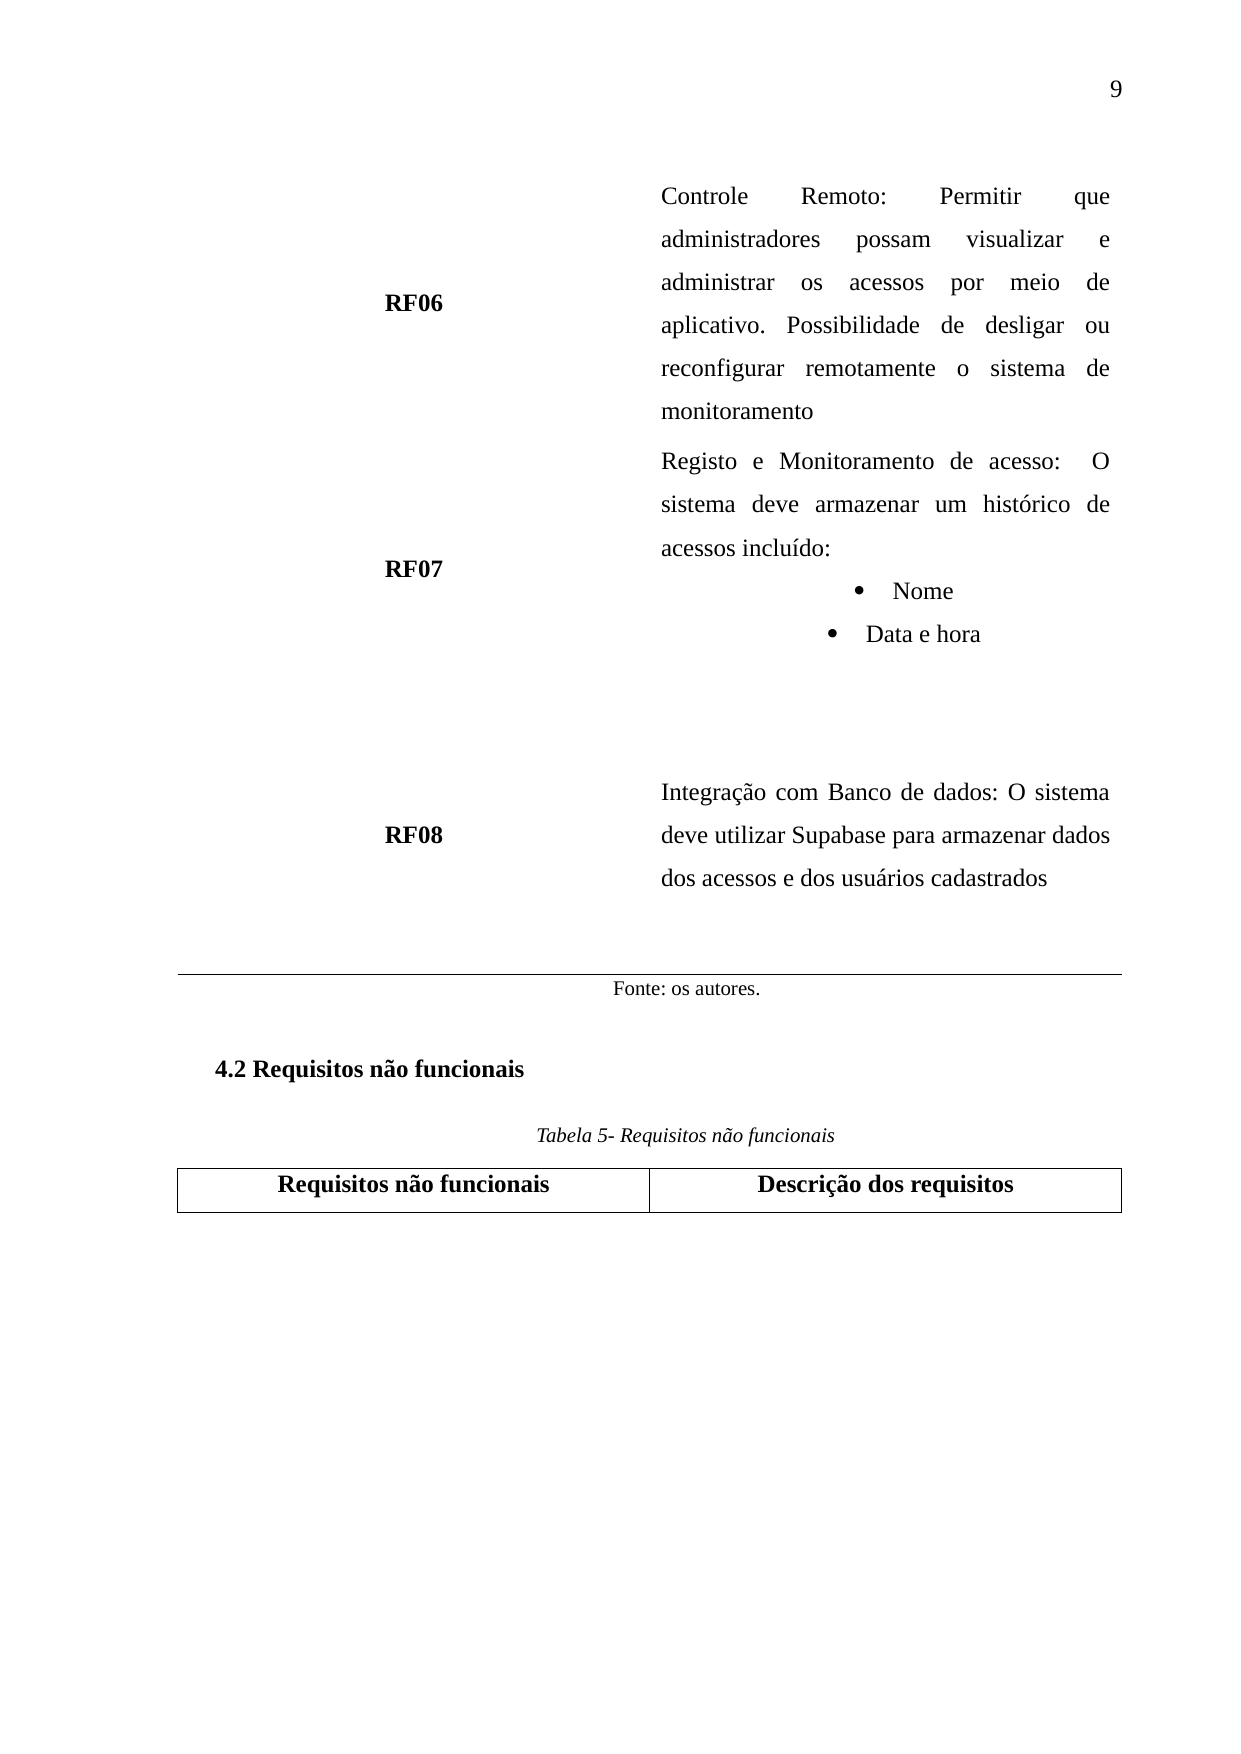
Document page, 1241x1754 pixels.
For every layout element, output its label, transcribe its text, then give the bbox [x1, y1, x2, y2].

text Fonte: os autores. [177, 975, 1122, 999]
subtitle 4.2 Requisitos não funcionais [215, 1054, 1122, 1083]
table_cell Registo e Monitoramento de acesso: O sistema deve armazenar um histórico de acessos incluído: Nome Data e hora [650, 443, 1122, 709]
table_cell Controle Remoto: Permitir que administradores possam visualizar e administrar os acessos por meio de aplicativo. Possibilidade de desligar ou reconfigurar remotamente o sistema de monitoramento [650, 177, 1122, 443]
table_cell RF08 [178, 709, 649, 974]
table_header Descrição dos requisitos [650, 1169, 1121, 1212]
table_cell Integração com Banco de dados: O sistema deve utilizar Supabase para armazenar dados dos acessos e dos usuários cadastrados [650, 709, 1122, 974]
table_header Requisitos não funcionais [178, 1169, 649, 1212]
table_cell RF06 [178, 177, 649, 443]
text Tabela 5- Requisitos não funcionais [177, 1123, 1122, 1147]
table_cell RF07 [178, 443, 649, 709]
